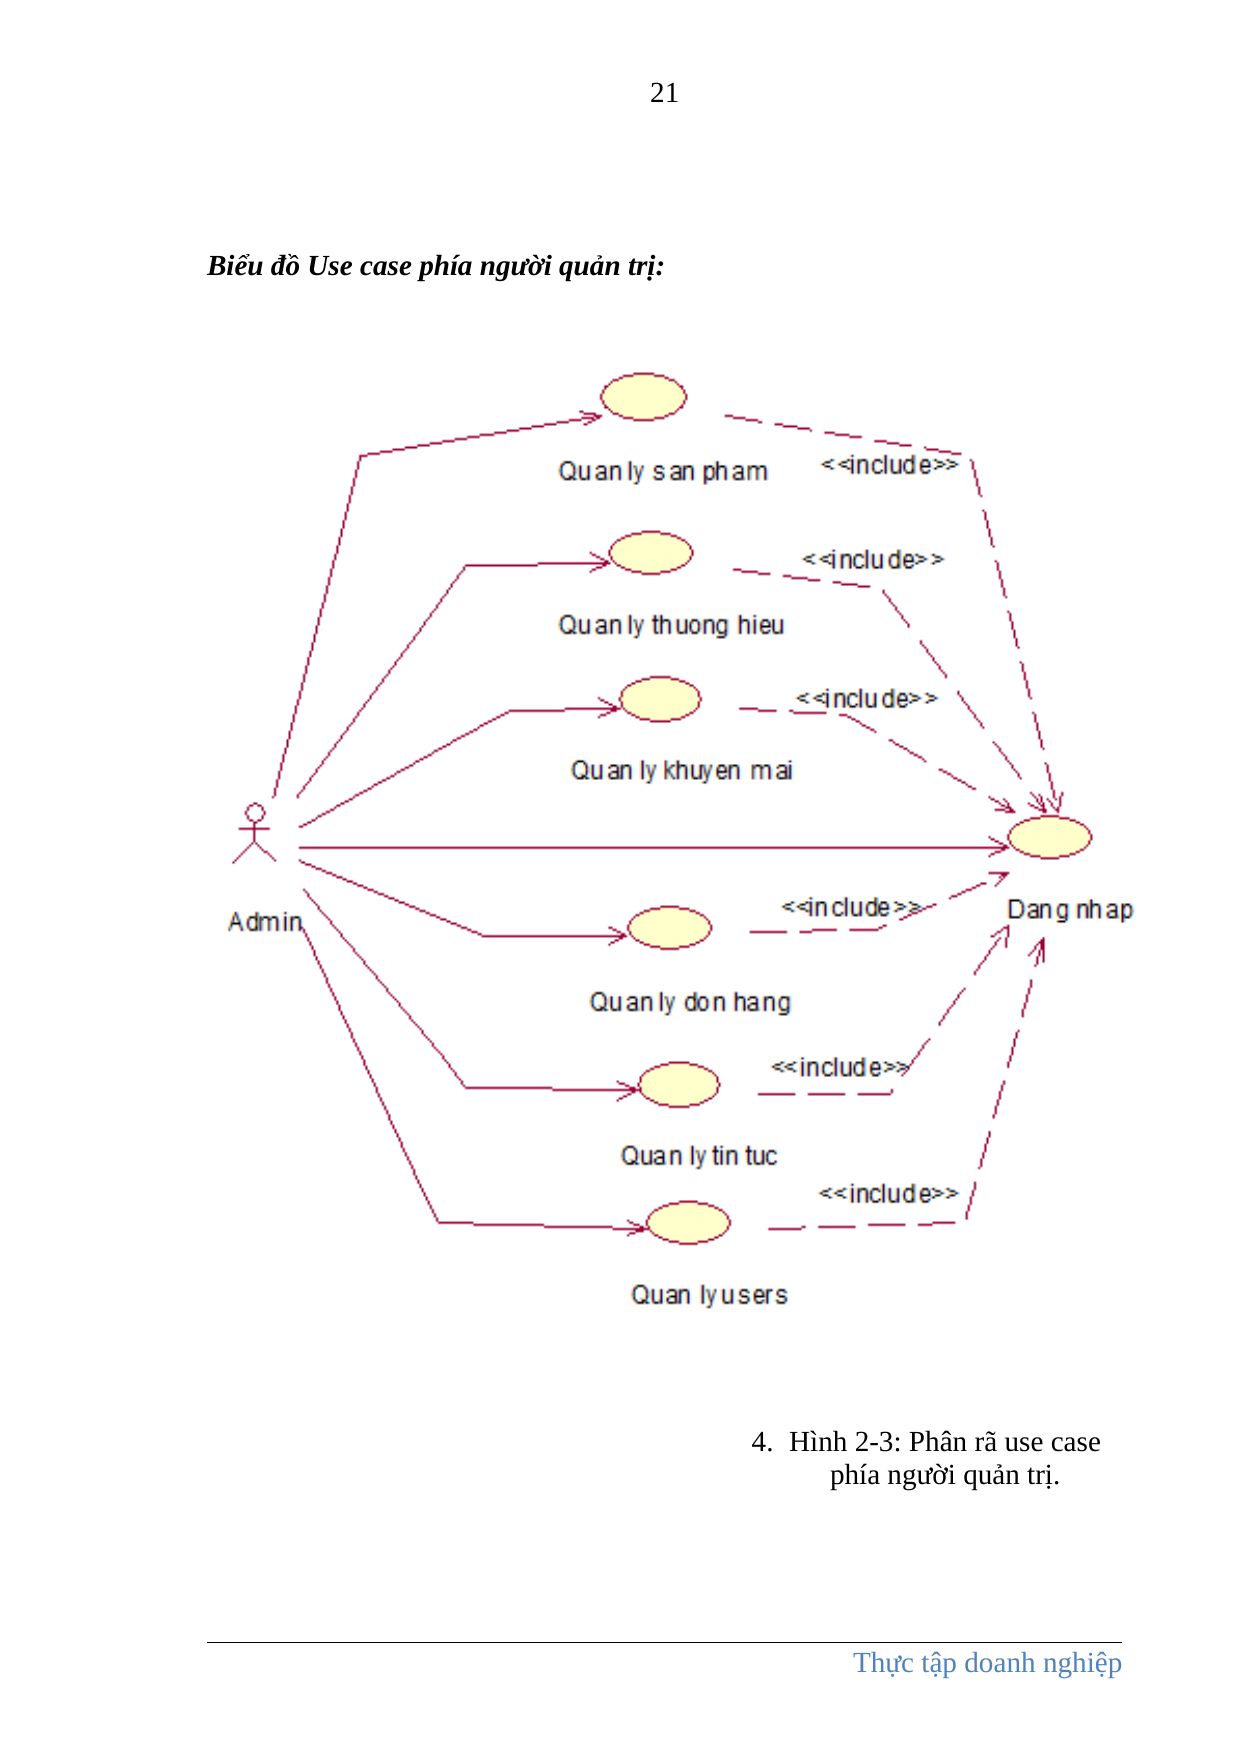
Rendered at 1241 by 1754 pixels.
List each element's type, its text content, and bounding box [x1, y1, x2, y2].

text Biểu đồ Use case phía người quản trị: [207, 248, 1122, 282]
picture [206, 348, 1149, 1336]
